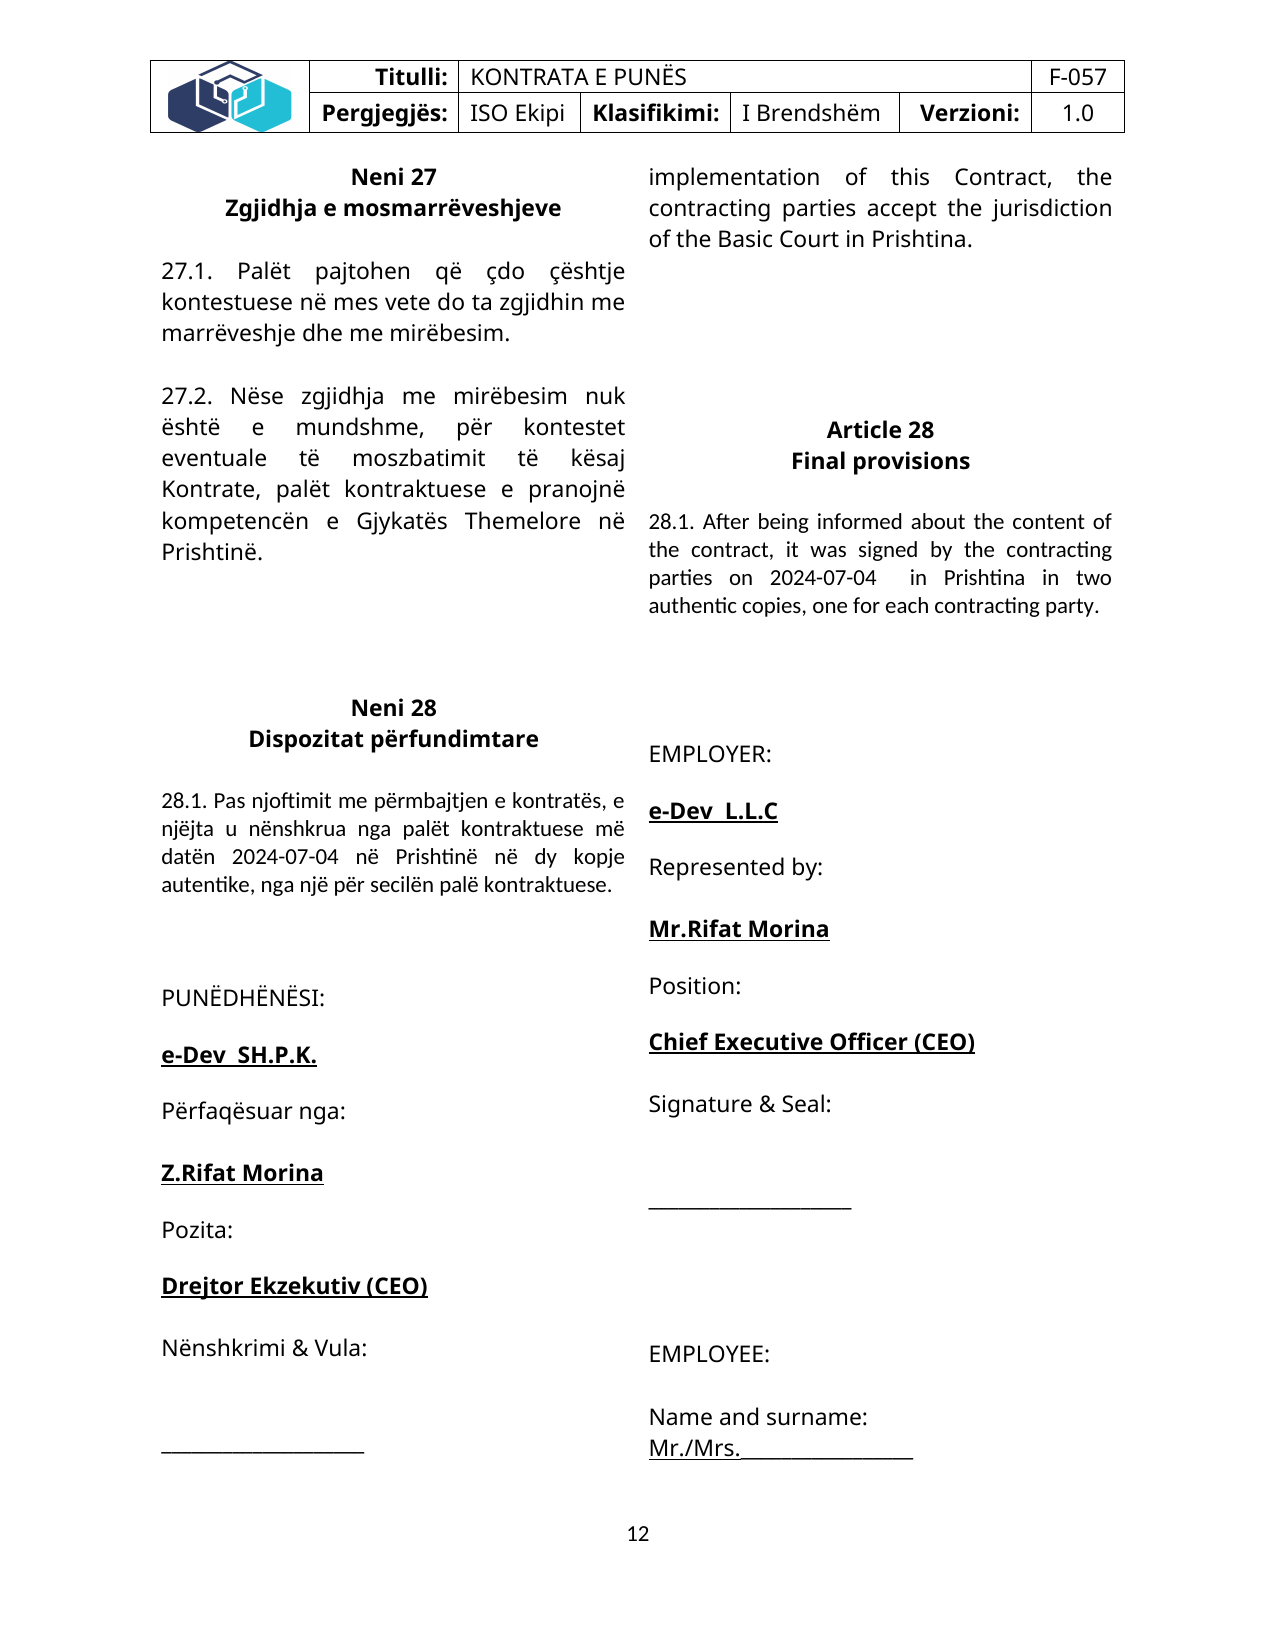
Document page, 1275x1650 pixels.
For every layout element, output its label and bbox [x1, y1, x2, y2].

table_header [150, 161, 637, 1494]
picture [168, 61, 292, 132]
table_header [637, 161, 1124, 1494]
